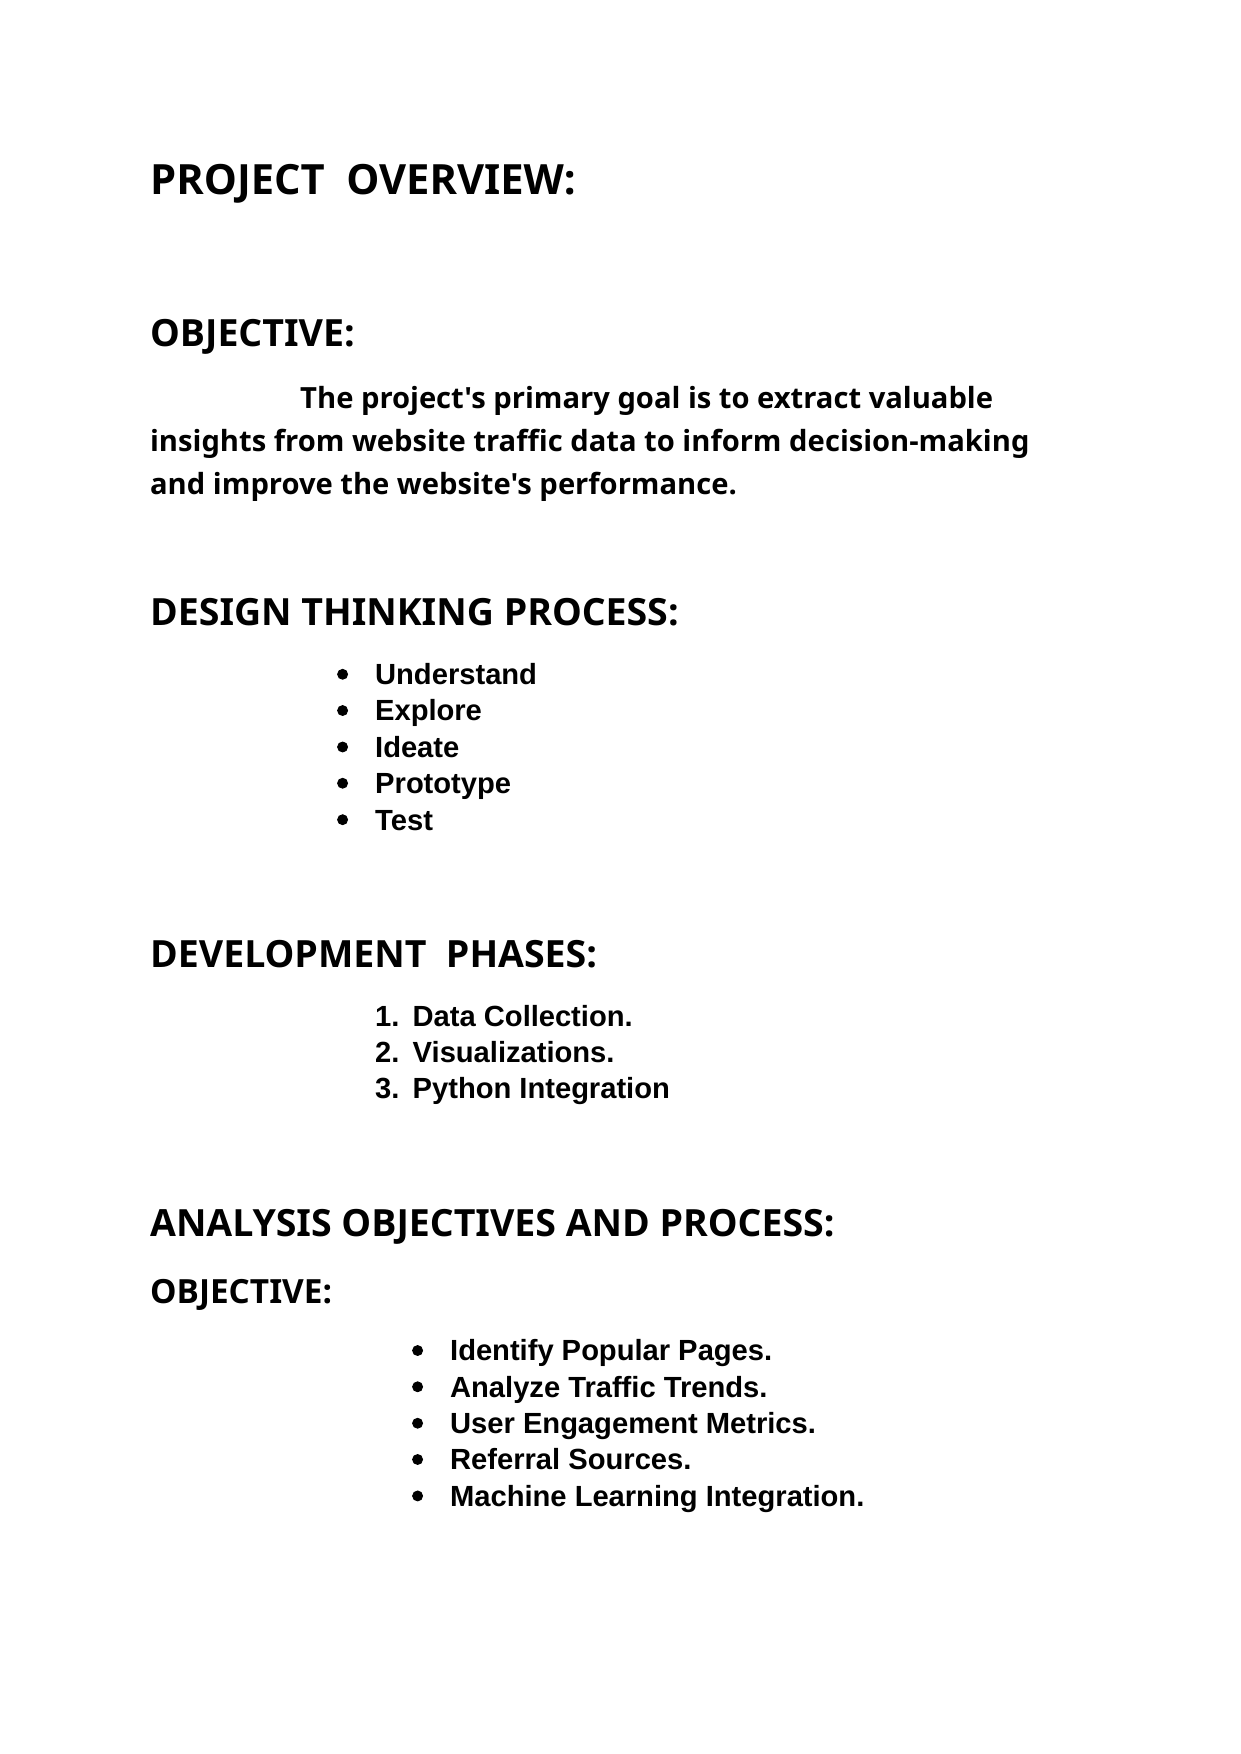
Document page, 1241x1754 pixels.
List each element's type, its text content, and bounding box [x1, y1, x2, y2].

list Ideate [337, 730, 1090, 763]
text The project's primary goal is to extract valuable insights from website traffic data to inform decision-making and improve the website's performance. [150, 378, 1090, 503]
text DESIGN THINKING PROCESS: [150, 585, 1090, 636]
list Data Collection. [375, 999, 1090, 1033]
list User Engagement Metrics. [412, 1406, 1090, 1440]
list Prototype [337, 766, 1090, 800]
text DEVELOPMENT PHASES: [150, 927, 1090, 978]
text OBJECTIVE: [150, 306, 1090, 357]
list Understand [337, 657, 1090, 691]
list Explore [337, 693, 1090, 727]
text OBJECTIVE: [150, 1268, 1090, 1313]
list Identify Popular Pages. [412, 1333, 1090, 1367]
list Python Integration [375, 1071, 1090, 1105]
list Analyze Traffic Trends. [412, 1370, 1090, 1403]
text ANALYSIS OBJECTIVES AND PROCESS: [150, 1196, 1090, 1247]
list Referral Sources. [412, 1442, 1090, 1476]
text PROJECT OVERVIEW: [150, 150, 1090, 207]
list Visualizations. [375, 1035, 1090, 1069]
list Test [337, 802, 1090, 836]
list Machine Learning Integration. [412, 1479, 1090, 1512]
